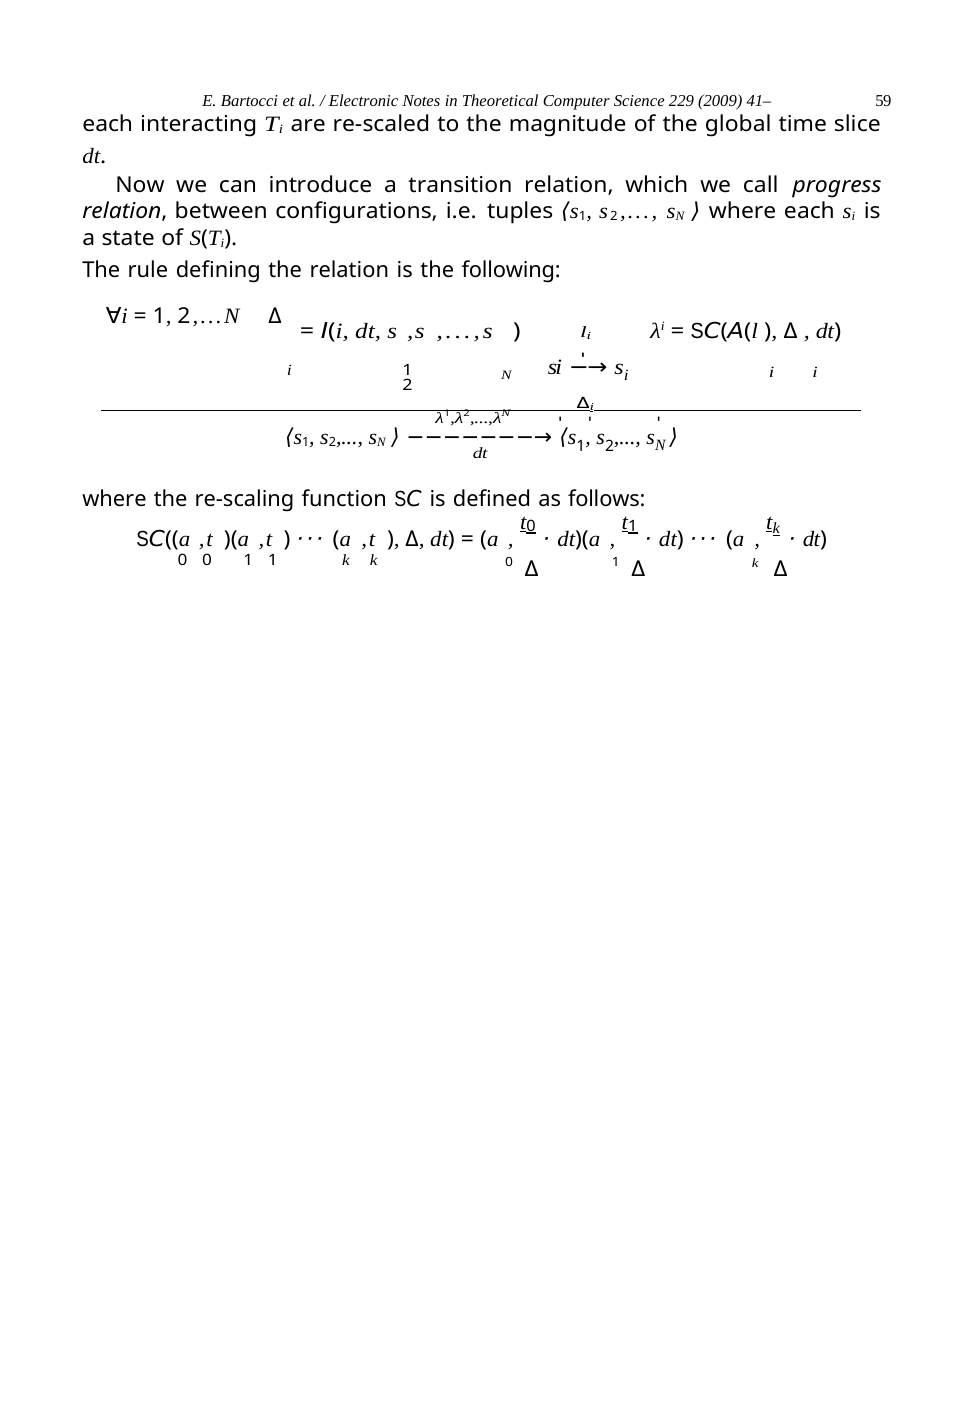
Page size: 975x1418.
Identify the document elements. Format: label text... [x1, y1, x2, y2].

text ⟨s1, s2,..., sN ⟩ −−−−−−−→ ⟨s1, s2,..., sN ⟩ [71, 426, 892, 448]
text λ1,λ2,...,λN ' ' ' [435, 412, 908, 426]
text 0 0 1 1 k k [177, 552, 383, 569]
text Now we can introduce a transition relation, which we call progress relation, between configurations, i.e. tuples ⟨s1, s2,..., sN ⟩ where each si is a state of S(Ti). [82, 171, 881, 251]
text Δi [101, 393, 908, 412]
text dt [71, 448, 890, 461]
text N si −→ si i i [501, 364, 908, 381]
text where the re-scaling function SC is defined as follows: [82, 482, 908, 512]
text i 1 2 [287, 364, 440, 393]
text The rule defining the relation is the following: [82, 253, 908, 283]
text 0 Δ 1 Δ k Δ [505, 552, 908, 582]
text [82, 108, 882, 169]
text SC((a ,t )(a ,t ) ··· (a ,t ), Δ, dt) = (a , t0 · dt)(a , t1 · dt) ··· (a , tk · dt) [71, 526, 892, 552]
text li ' [580, 329, 626, 362]
